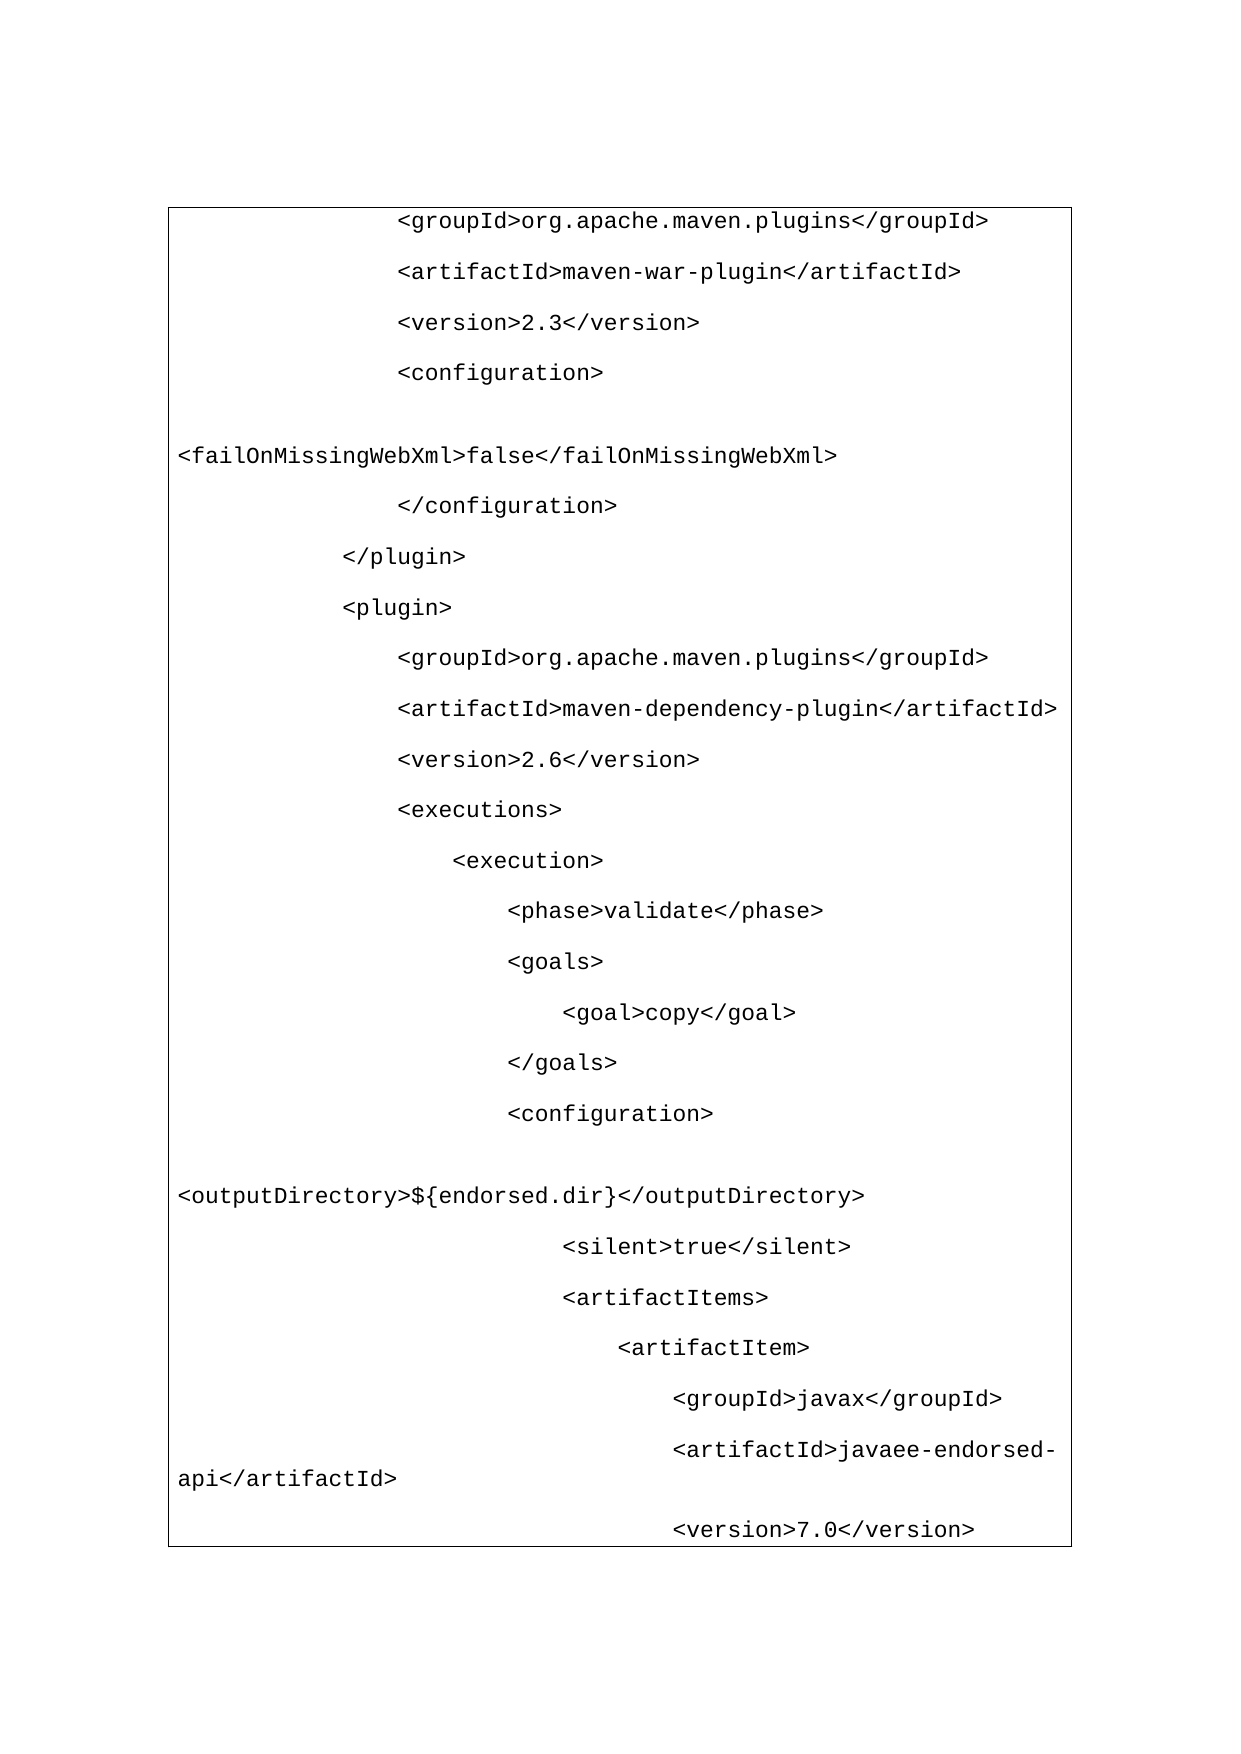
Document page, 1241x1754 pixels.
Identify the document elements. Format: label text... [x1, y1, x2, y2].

text <artifactId>javaee-endorsed-api</artifactId> [169, 1435, 1071, 1494]
text </plugin> [169, 542, 1071, 571]
text <version>2.3</version> [169, 308, 1071, 337]
text <goals> [169, 947, 1071, 976]
text <plugin> [169, 593, 1071, 622]
text <failOnMissingWebXml>false</failOnMissingWebXml> [169, 409, 1071, 470]
text <phase>validate</phase> [169, 897, 1071, 926]
text <version>7.0</version> [169, 1515, 1071, 1546]
text <groupId>javax</groupId> [169, 1384, 1071, 1413]
text <version>2.6</version> [169, 745, 1071, 774]
text <outputDirectory>${endorsed.dir}</outputDirectory> [169, 1150, 1071, 1211]
text <groupId>org.apache.maven.plugins</groupId> [169, 644, 1071, 673]
text <artifactItem> [169, 1334, 1071, 1363]
text <artifactId>maven-war-plugin</artifactId> [169, 257, 1071, 286]
text <execution> [169, 846, 1071, 875]
text <executions> [169, 796, 1071, 824]
text <goal>copy</goal> [169, 998, 1071, 1027]
text </configuration> [169, 492, 1071, 521]
text <artifactItems> [169, 1283, 1071, 1312]
text <configuration> [169, 359, 1071, 388]
text <artifactId>maven-dependency-plugin</artifactId> [169, 694, 1071, 723]
text <silent>true</silent> [169, 1232, 1071, 1261]
text </goals> [169, 1049, 1071, 1078]
text <groupId>org.apache.maven.plugins</groupId> [169, 208, 1071, 236]
text <configuration> [169, 1099, 1071, 1128]
